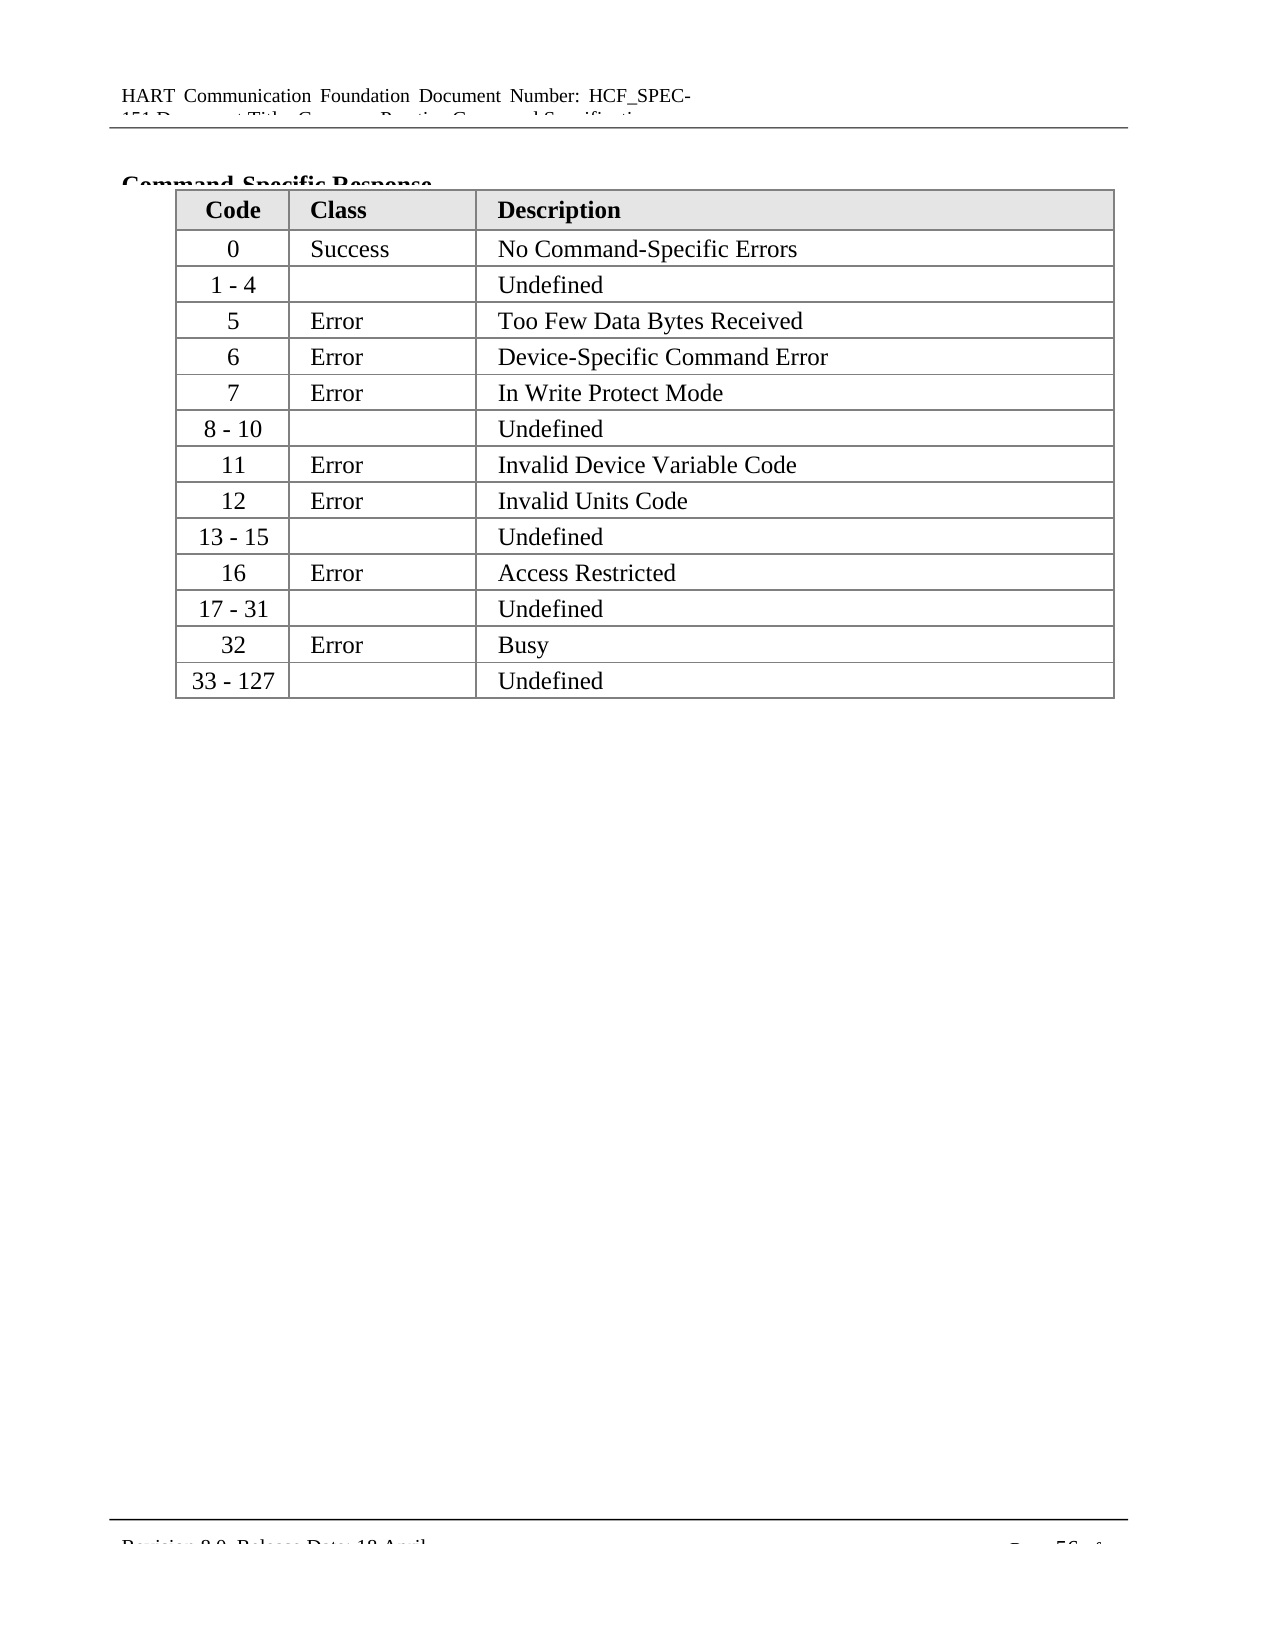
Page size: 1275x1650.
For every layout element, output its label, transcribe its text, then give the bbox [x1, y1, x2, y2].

table_cell Error [290, 447, 475, 481]
table_cell [290, 591, 475, 625]
table_cell In Write Protect Mode [477, 375, 1113, 409]
table_cell 17 - 31 [177, 591, 288, 625]
table_cell Error [290, 555, 475, 589]
table_cell Undefined [477, 267, 1113, 301]
table_cell 11 [177, 447, 288, 481]
table_cell Undefined [477, 411, 1113, 445]
table_cell 5 [177, 303, 288, 337]
table_cell Invalid Device Variable Code [477, 447, 1113, 481]
table_cell Undefined [477, 591, 1113, 625]
table_cell 6 [177, 339, 288, 373]
table_cell No Command-Specific Errors [477, 231, 1113, 265]
table_cell Error [290, 339, 475, 373]
table_cell Busy [477, 627, 1113, 661]
table_cell [290, 519, 475, 553]
table_cell 8 - 10 [177, 411, 288, 445]
table_cell 1 - 4 [177, 267, 288, 301]
table_header Description [477, 191, 1113, 229]
table_header Code [177, 191, 288, 229]
table_cell Error [290, 627, 475, 661]
table_cell 7 [177, 375, 288, 409]
table_cell 16 [177, 555, 288, 589]
table_cell Error [290, 375, 475, 409]
table_cell Access Restricted [477, 555, 1113, 589]
table_cell Invalid Units Code [477, 483, 1113, 517]
table_cell [290, 663, 475, 697]
table_cell Success [290, 231, 475, 265]
table_cell 32 [177, 627, 288, 661]
table_cell 0 [177, 231, 288, 265]
table_cell Error [290, 483, 475, 517]
table_cell Undefined [477, 663, 1113, 697]
table_cell 12 [177, 483, 288, 517]
table_header Class [290, 191, 475, 229]
table_cell 33 - 127 [177, 663, 288, 697]
table_cell Undefined [477, 519, 1113, 553]
table_cell [290, 267, 475, 301]
table_cell Too Few Data Bytes Received [477, 303, 1113, 337]
table_cell Device-Specific Command Error [477, 339, 1113, 373]
table_cell [290, 411, 475, 445]
table_cell 13 - 15 [177, 519, 288, 553]
table_cell Error [290, 303, 475, 337]
